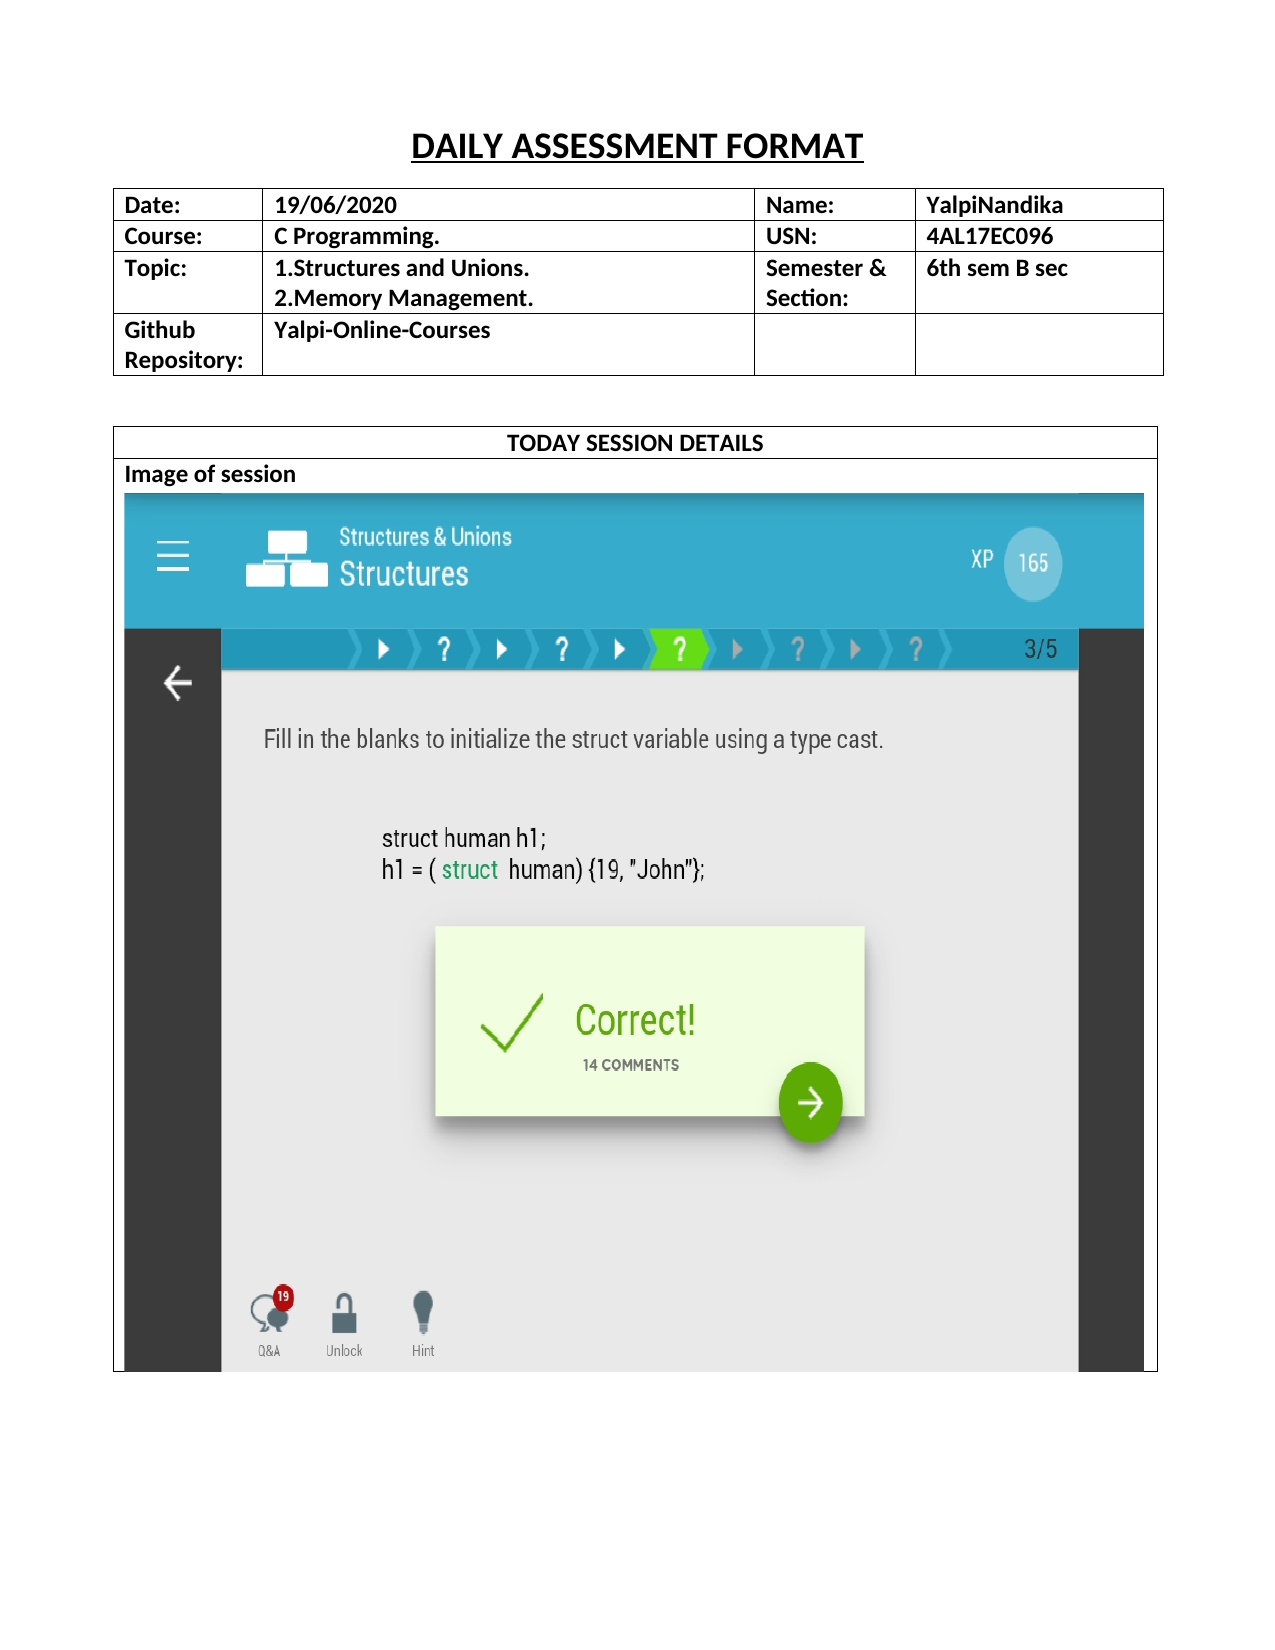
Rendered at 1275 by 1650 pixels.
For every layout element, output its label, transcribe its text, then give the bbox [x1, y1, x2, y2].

table_cell 6th sem B sec [916, 252, 1163, 313]
table_cell 1.Structures and Unions. 2.Memory Management. [263, 252, 754, 313]
table_cell Github Repository: [114, 314, 262, 375]
table_cell Topic: [114, 252, 262, 313]
table_cell Image of session [114, 459, 1157, 1371]
table_header TODAY SESSION DETAILS [114, 427, 1157, 457]
picture [124, 488, 1144, 1372]
table_cell USN: [755, 221, 915, 251]
table_header Date: [114, 189, 262, 219]
text DAILY ASSESSMENT FORMAT [112, 122, 1162, 168]
table_cell Course: [114, 221, 262, 251]
table_cell 4AL17EC096 [916, 221, 1163, 251]
table_cell Semester & Section: [755, 252, 915, 313]
table_header YalpiNandika [916, 189, 1163, 219]
table_cell [916, 314, 1163, 375]
table_header Name: [755, 189, 915, 219]
table_header 19/06/2020 [263, 189, 754, 219]
table_cell C Programming. [263, 221, 754, 251]
table_cell [755, 314, 915, 375]
table_cell Yalpi-Online-Courses [263, 314, 754, 375]
